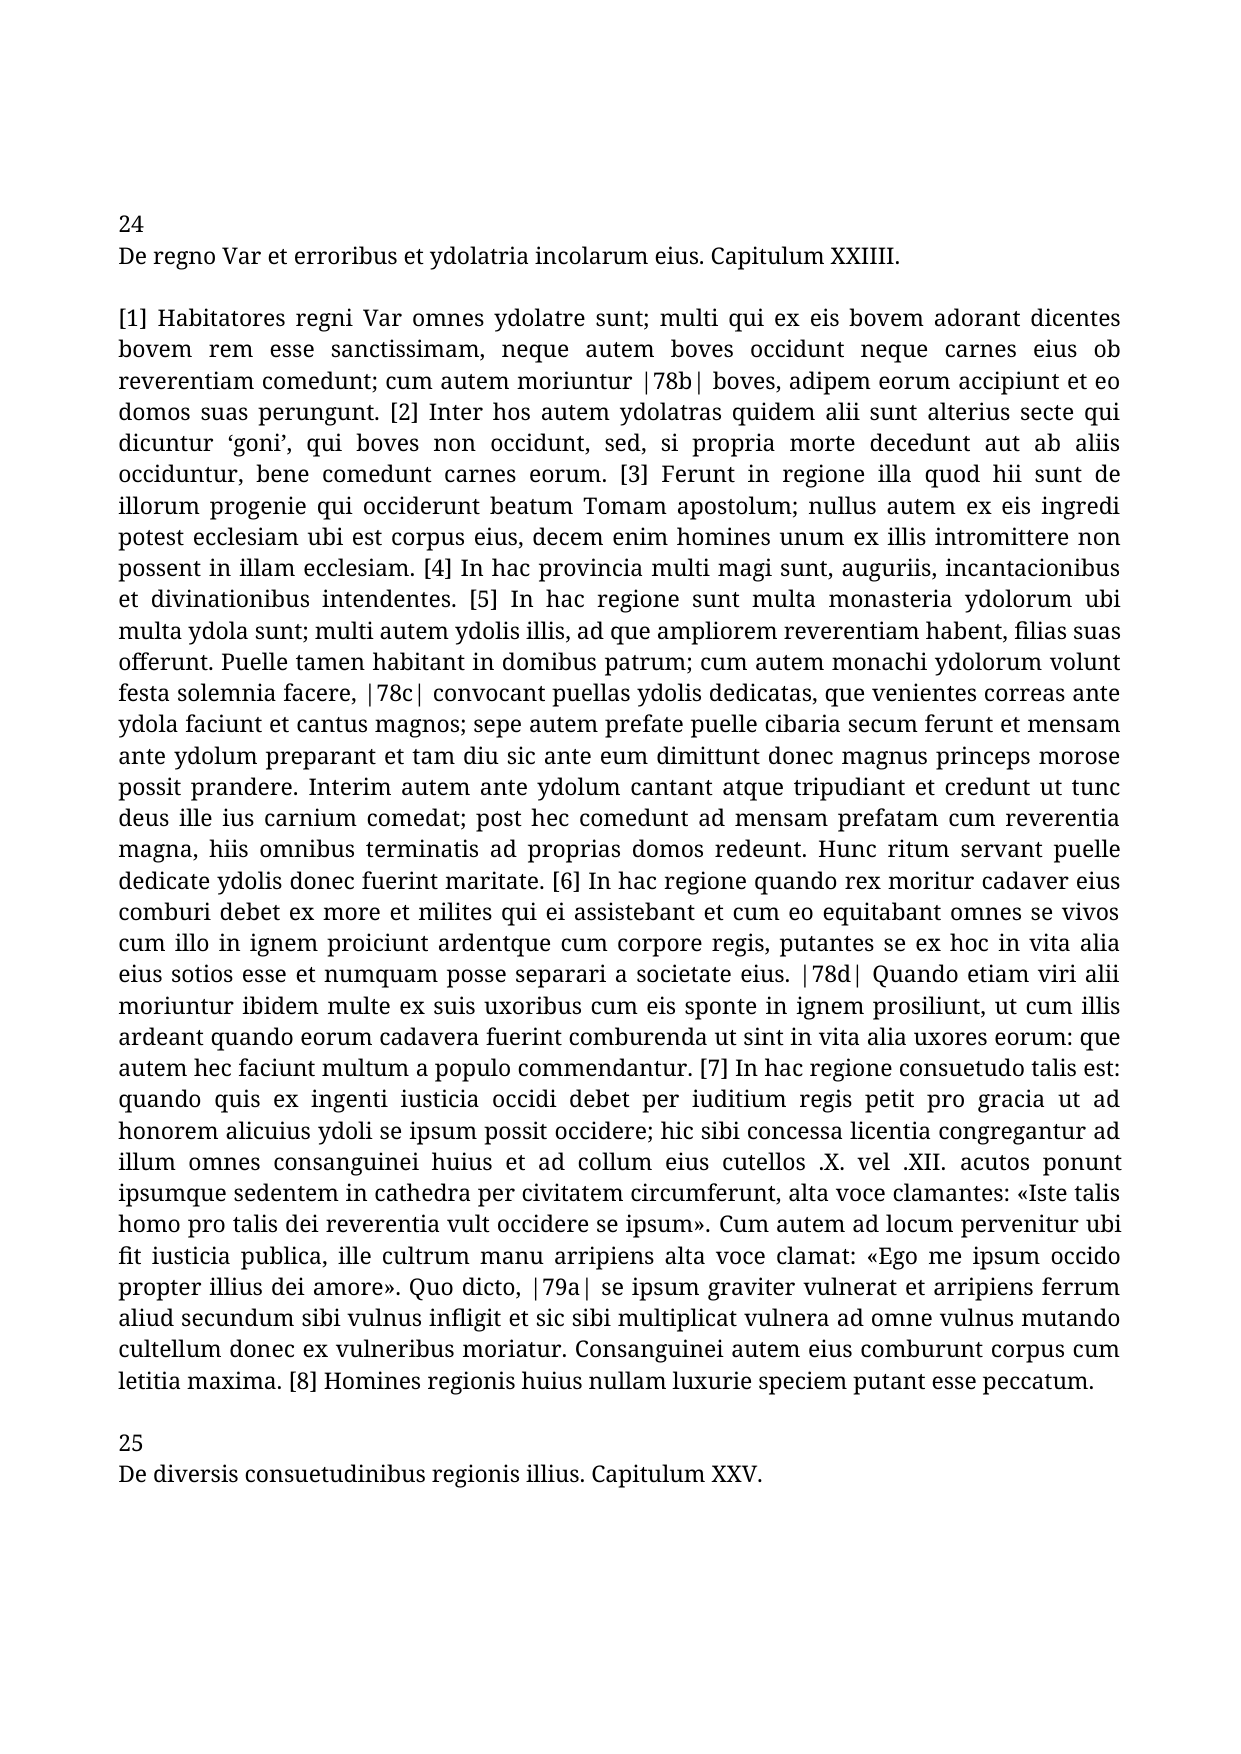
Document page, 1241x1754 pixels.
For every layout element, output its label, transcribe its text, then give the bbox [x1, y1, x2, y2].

text [1] Habitatores regni Var omnes ydolatre sunt; multi qui ex eis bovem adorant dicentes bovem rem esse sanctissimam, neque autem boves occidunt neque carnes eius ob reverentiam comedunt; cum autem moriuntur |78b| boves, adipem eorum accipiunt et eo domos suas perungunt. [2] Inter hos autem ydolatras quidem alii sunt alterius secte qui dicuntur ‘goni’, qui boves non occidunt, sed, si propria morte decedunt aut ab aliis occiduntur, bene comedunt carnes eorum. [3] Ferunt in regione illa quod hii sunt de illorum progenie qui occiderunt beatum Tomam apostolum; nullus autem ex eis ingredi potest ecclesiam ubi est corpus eius, decem enim homines unum ex illis intromittere non possent in illam ecclesiam. [4] In hac provincia multi magi sunt, auguriis, incantacionibus et divinationibus intendentes. [5] In hac regione sunt multa monasteria ydolorum ubi multa ydola sunt; multi autem ydolis illis, ad que ampliorem reverentiam habent, filias suas offerunt. Puelle tamen habitant in domibus patrum; cum autem monachi ydolorum volunt festa solemnia facere, |78c| convocant puellas ydolis dedicatas, que venientes correas ante ydola faciunt et cantus magnos; sepe autem prefate puelle cibaria secum ferunt et mensam ante ydolum preparant et tam diu sic ante eum dimittunt donec magnus princeps morose possit prandere. Interim autem ante ydolum cantant atque tripudiant et credunt ut tunc deus ille ius carnium comedat; post hec comedunt ad mensam prefatam cum reverentia magna, hiis omnibus terminatis ad proprias domos redeunt. Hunc ritum servant puelle dedicate ydolis donec fuerint maritate. [6] In hac regione quando rex moritur cadaver eius comburi debet ex more et milites qui ei assistebant et cum eo equitabant omnes se vivos cum illo in ignem proiciunt ardentque cum corpore regis, putantes se ex hoc in vita alia eius sotios esse et numquam posse separari a societate eius. |78d| Quando etiam viri alii moriuntur ibidem multe ex suis uxoribus cum eis sponte in ignem prosiliunt, ut cum illis ardeant quando eorum cadavera fuerint comburenda ut sint in vita alia uxores eorum: que autem hec faciunt multum a populo commendantur. [7] In hac regione consuetudo talis est: quando quis ex ingenti iusticia occidi debet per iuditium regis petit pro gracia ut ad honorem alicuius ydoli se ipsum possit occidere; hic sibi concessa licentia congregantur ad illum omnes consanguinei huius et ad collum eius cutellos .X. vel .XII. acutos ponunt ipsumque sedentem in cathedra per civitatem circumferunt, alta voce clamantes: «Iste talis homo pro talis dei reverentia vult occidere se ipsum». Cum autem ad locum pervenitur ubi fit iusticia publica, ille cultrum manu arripiens alta voce clamat: «Ego me ipsum occido propter illius dei amore». Quo dicto, |79a| se ipsum graviter vulnerat et arripiens ferrum aliud secundum sibi vulnus infligit et sic sibi multiplicat vulnera ad omne vulnus mutando cultellum donec ex vulneribus moriatur. Consanguinei autem eius comburunt corpus cum letitia maxima. [8] Homines regionis huius nullam luxurie speciem putant esse peccatum. [118, 302, 1122, 1396]
text 25 [118, 1427, 1122, 1458]
text 24 [118, 208, 1122, 240]
text De regno Var et erroribus et ydolatria incolarum eius. Capitulum XXIIII. [118, 240, 1122, 271]
text De diversis consuetudinibus regionis illius. Capitulum XXV. [118, 1458, 1122, 1490]
